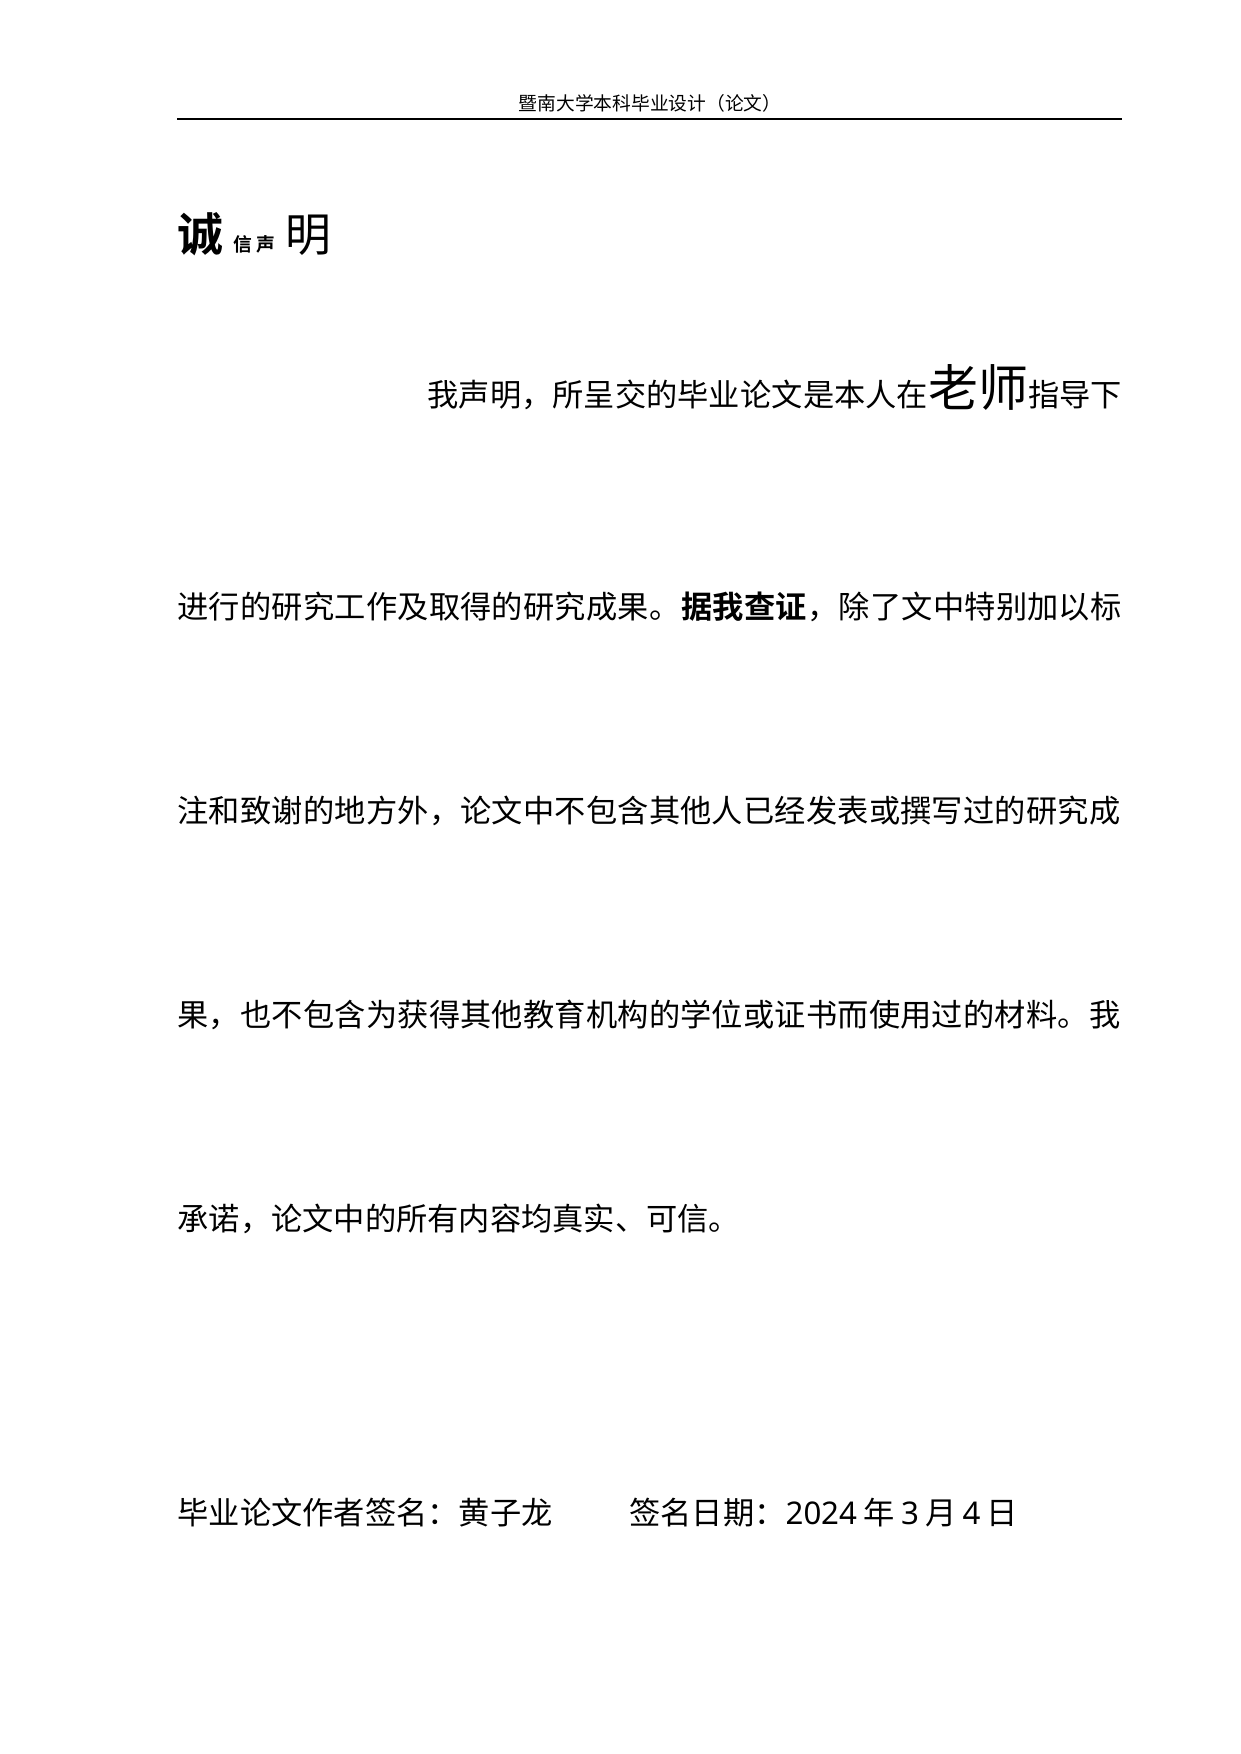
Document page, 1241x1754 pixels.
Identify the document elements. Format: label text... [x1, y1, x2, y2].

text 诚 信 声 明 [177, 198, 1122, 266]
text 我声明，所呈交的毕业论文是本人在老师指导下进行的研究工作及取得的研究成果。据我查证，除了文中特别加以标注和致谢的地方外，论文中不包含其他人已经发表或撰写过的研究成果，也不包含为获得其他教育机构的学位或证书而使用过的材料。我承诺，论文中的所有内容均真实、可信。 [177, 334, 1122, 1251]
text 毕业论文作者签名：黄子龙 签名日期：2024年3月4日 [177, 1477, 1122, 1545]
